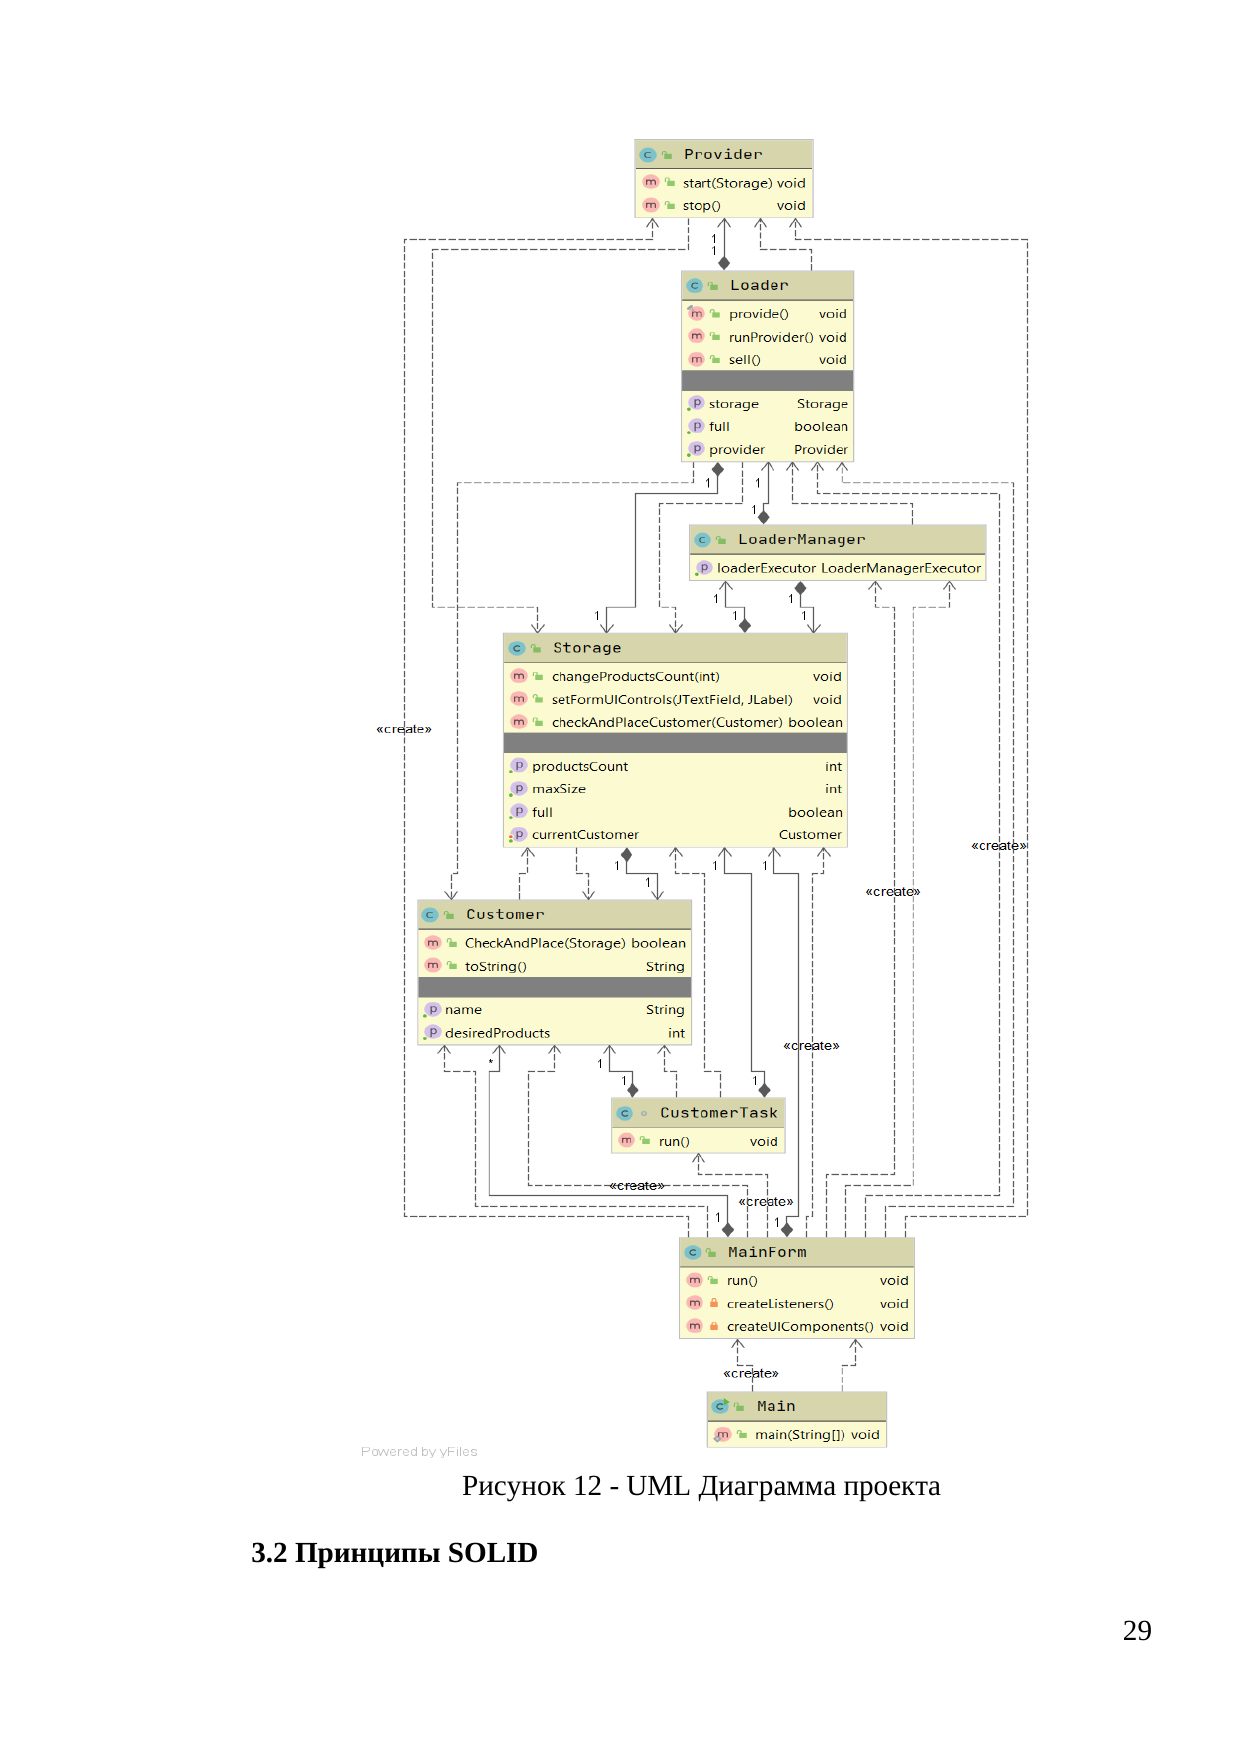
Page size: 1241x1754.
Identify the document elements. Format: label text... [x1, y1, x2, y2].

subtitle 3.2 Принципы SOLID [177, 1535, 1152, 1568]
picture [348, 118, 1055, 1468]
text Рисунок 12 - UML Диаграмма проекта [177, 1468, 1152, 1501]
